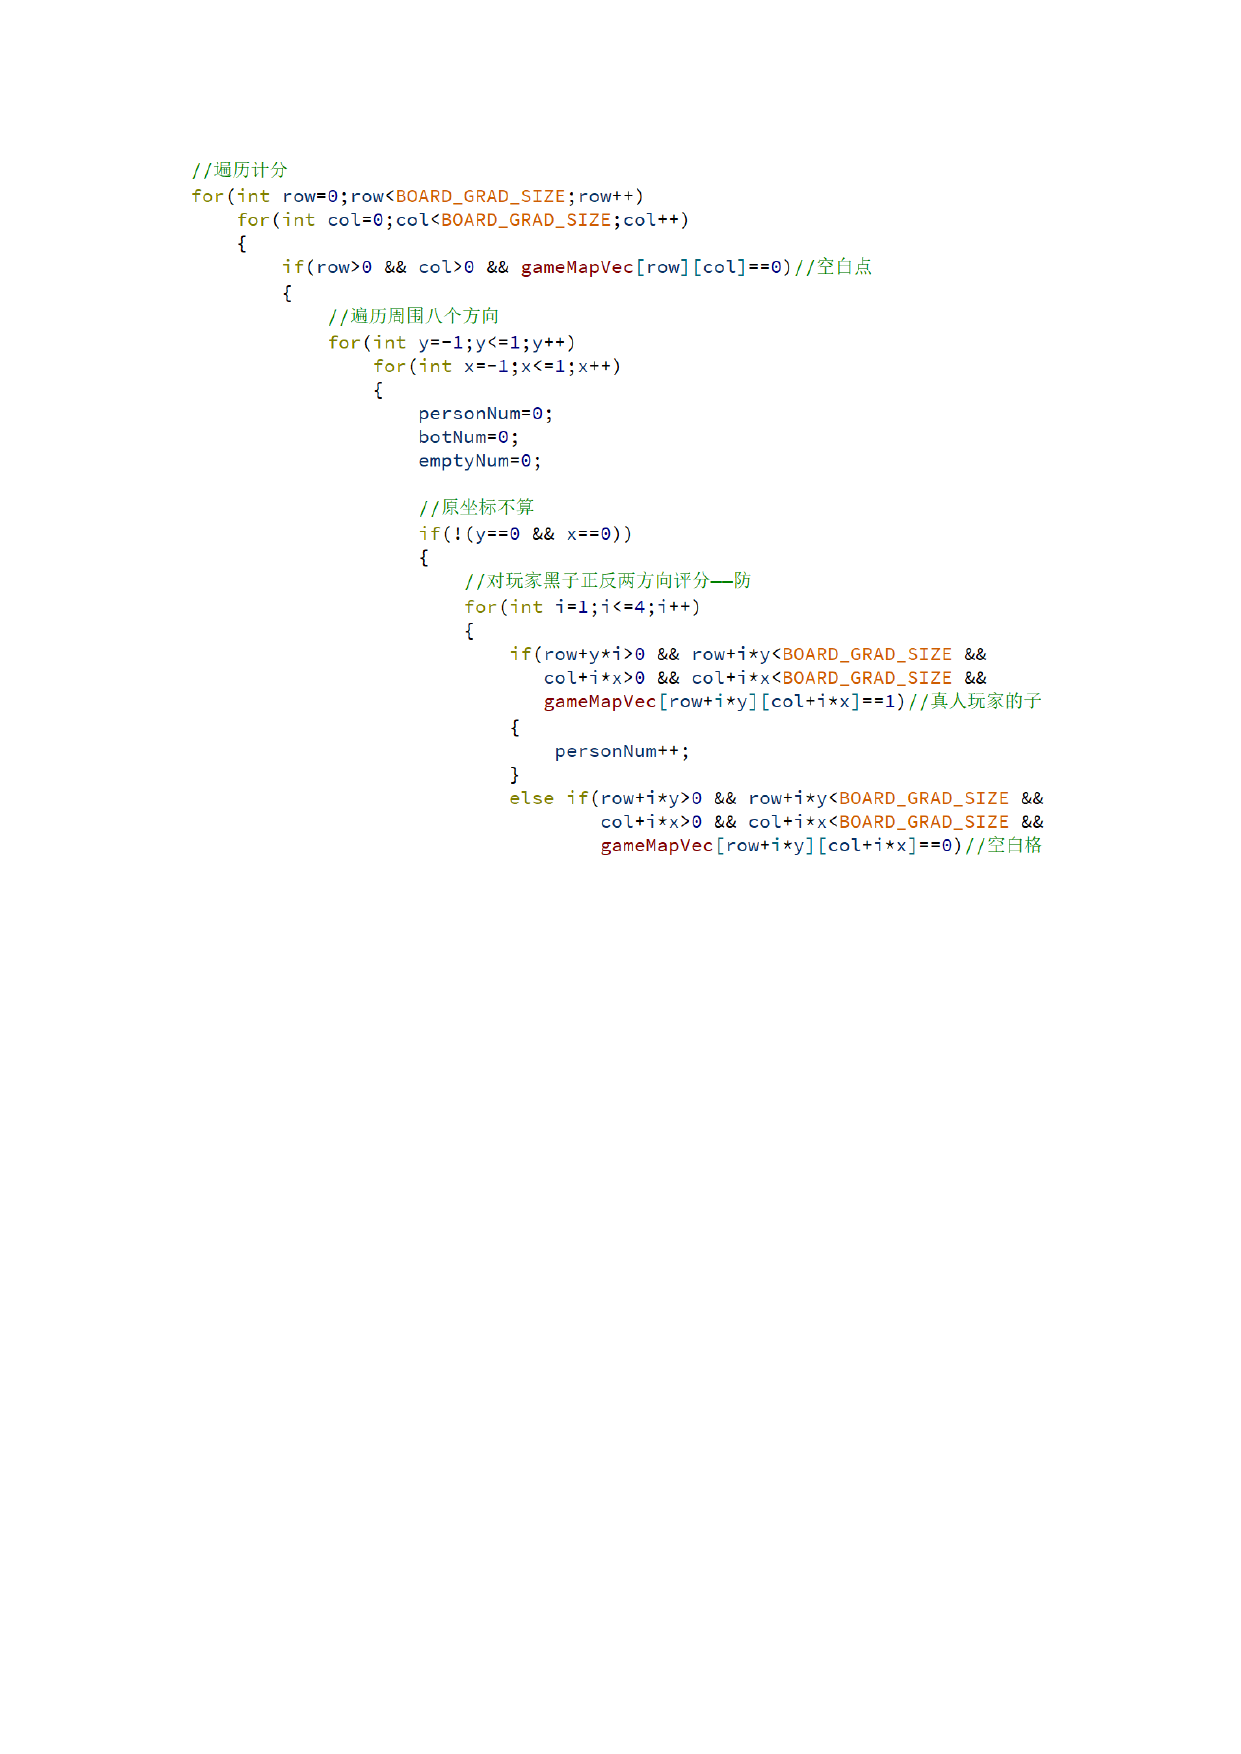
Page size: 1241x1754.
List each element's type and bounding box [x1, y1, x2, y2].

picture [187, 162, 1053, 859]
